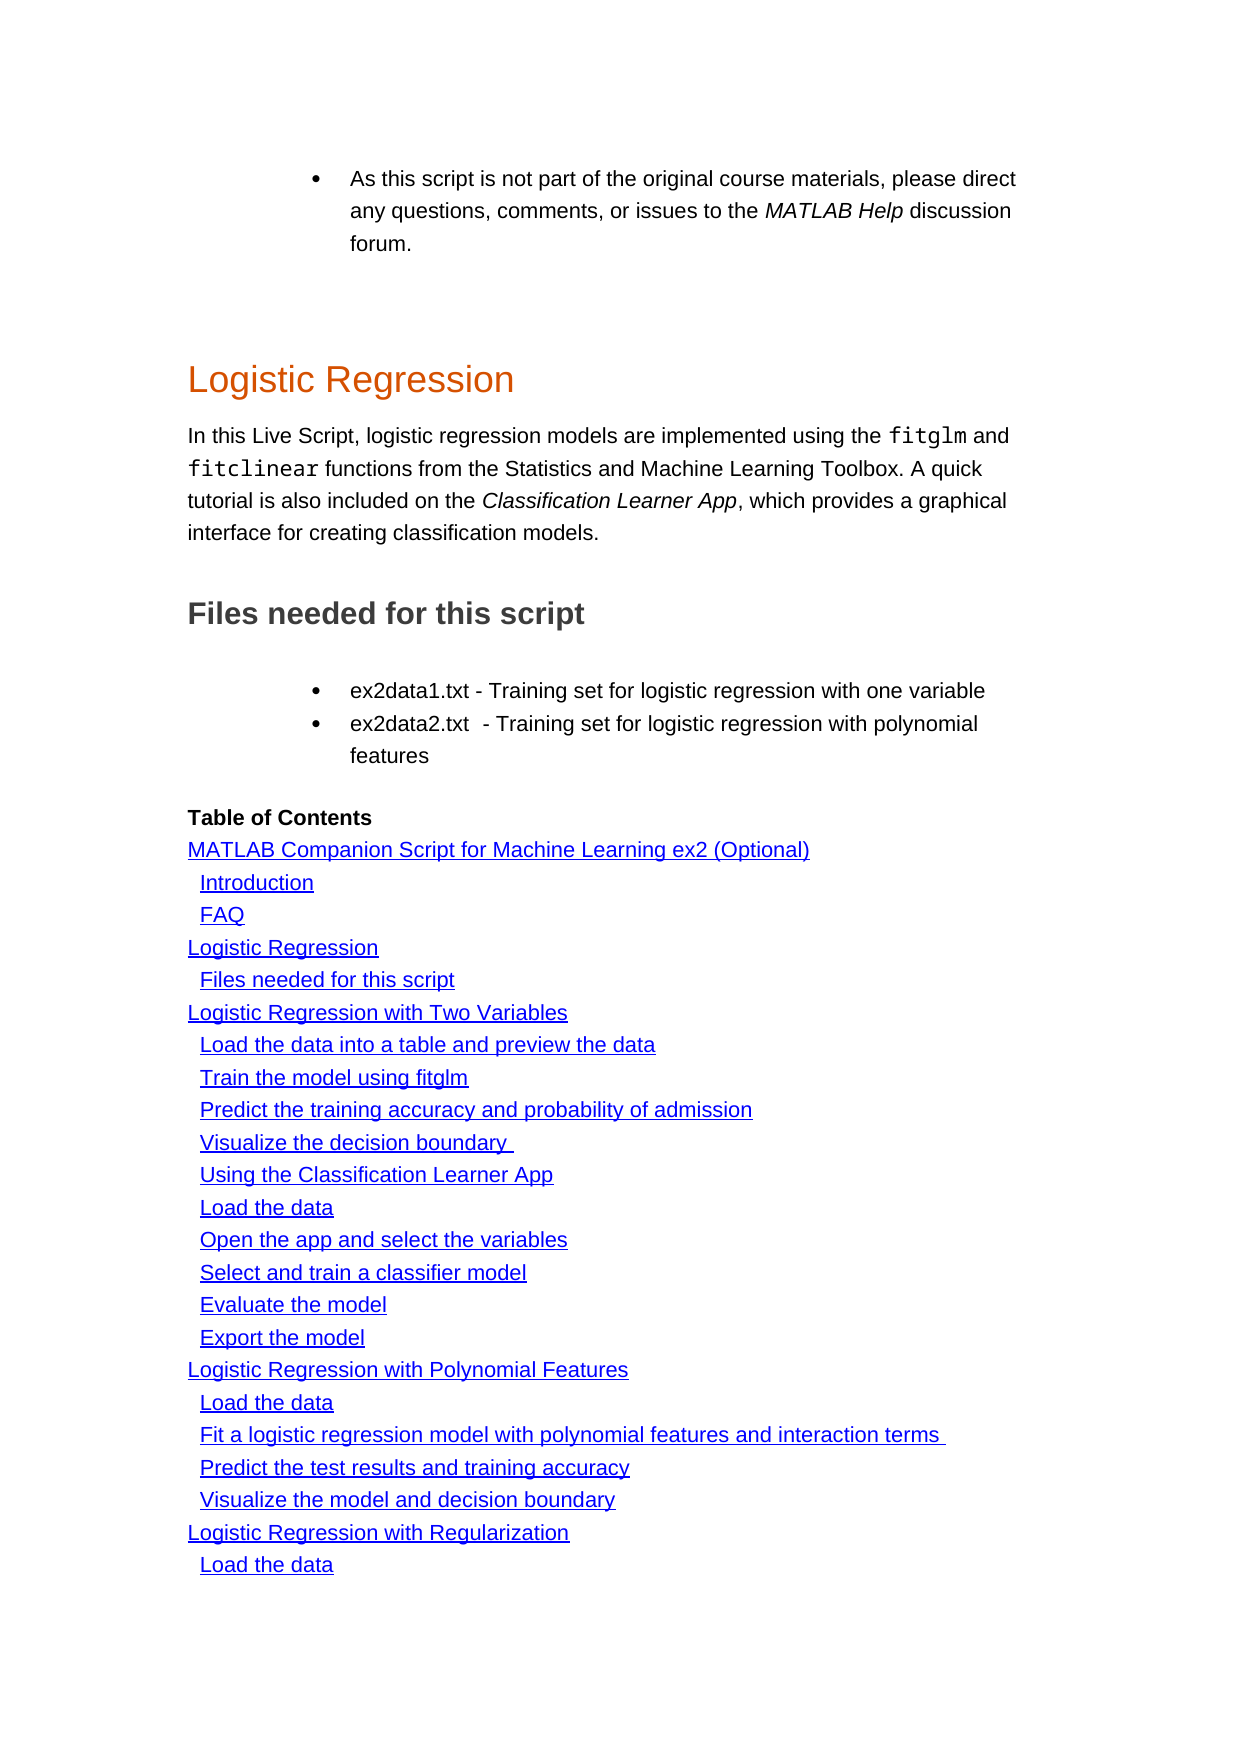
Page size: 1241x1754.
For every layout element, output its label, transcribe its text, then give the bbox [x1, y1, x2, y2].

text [187, 833, 1053, 1581]
text In this Live Script, logistic regression models are implemented using the fitglm and fitclinear functions from the Statistics and Machine Learning Toolbox. A quick tutorial is also included on the Classification Learner App, which provides a graphical interface for creating classification models. [187, 419, 1053, 549]
list As this script is not part of the original course materials, please direct any questions, comments, or issues to the MATLAB Help discussion forum. [312, 162, 1053, 259]
text Table of Contents [187, 801, 1053, 833]
list ex2data2.txt - Training set for logistic regression with polynomial features [312, 707, 1053, 772]
text Files needed for this script [187, 580, 1037, 645]
text Logistic Regression [187, 346, 1037, 411]
list ex2data1.txt - Training set for logistic regression with one variable [312, 674, 1053, 707]
